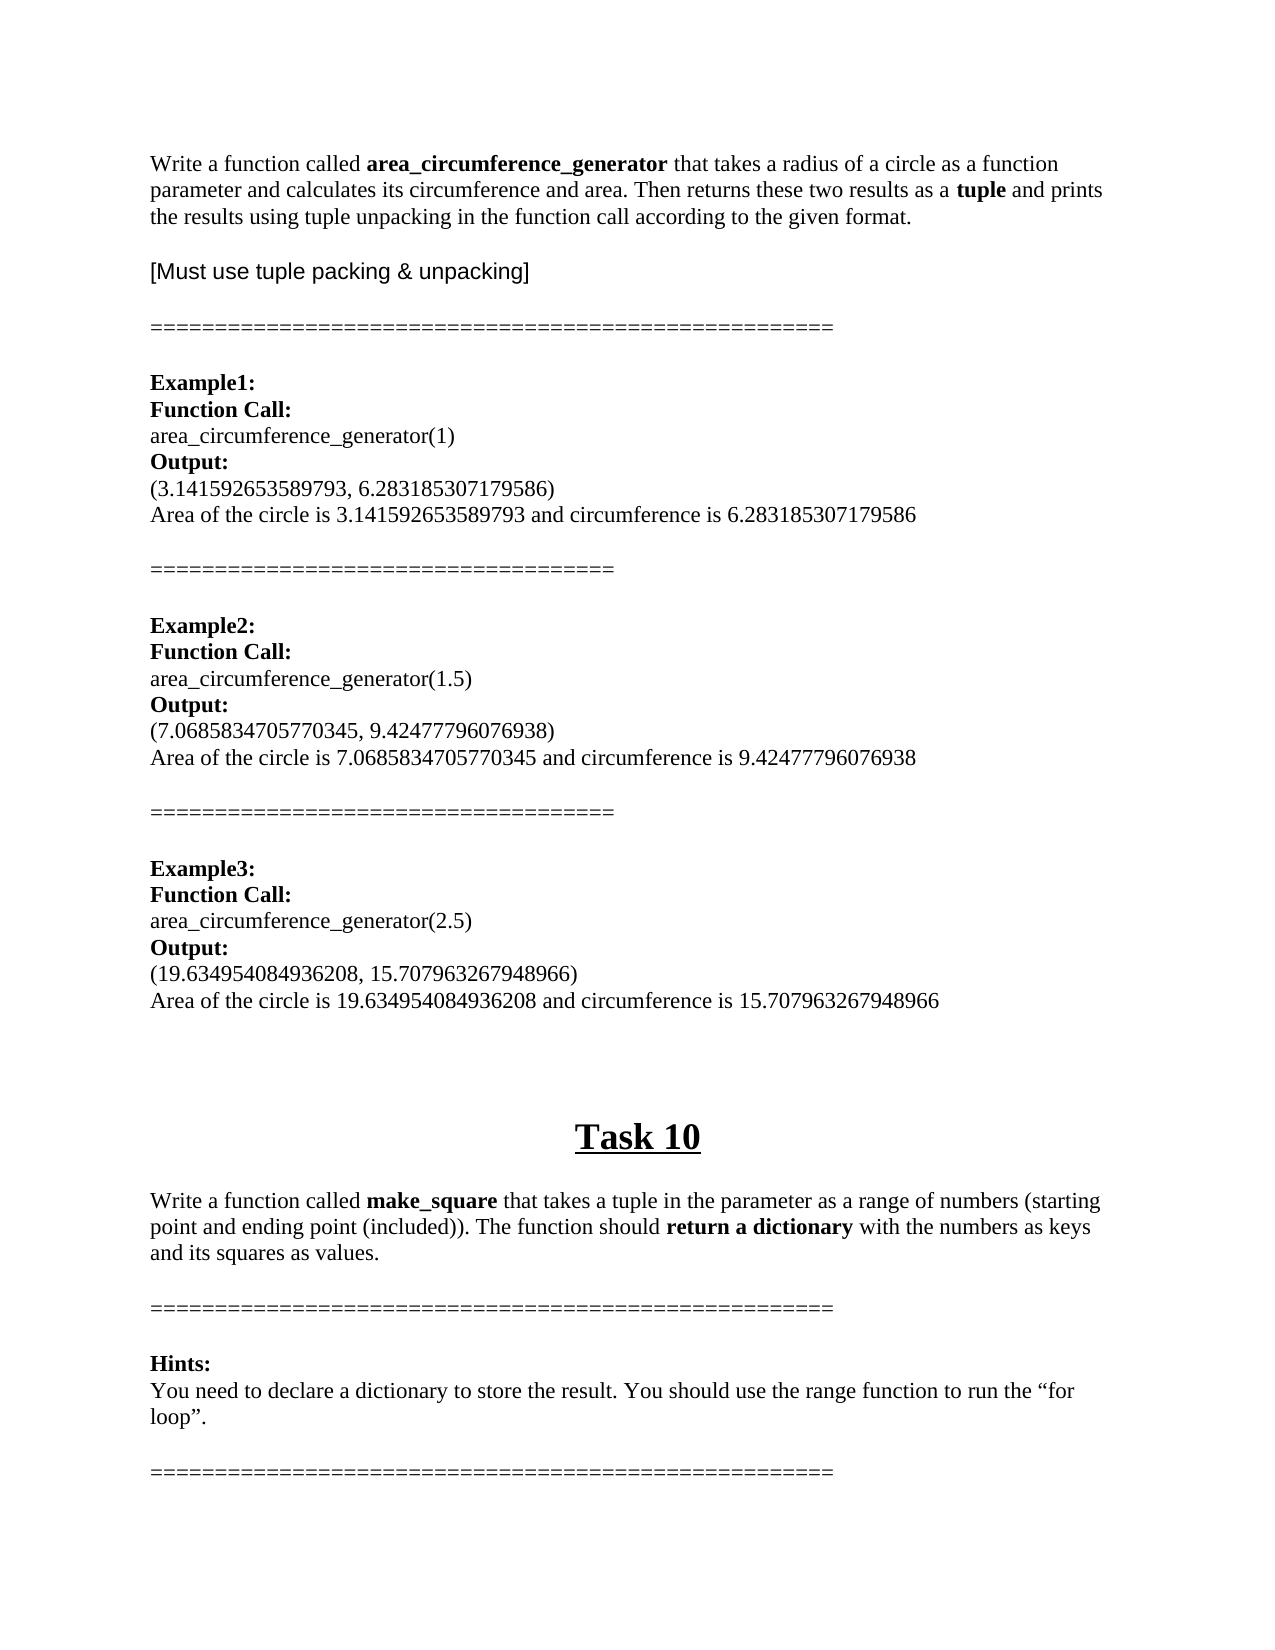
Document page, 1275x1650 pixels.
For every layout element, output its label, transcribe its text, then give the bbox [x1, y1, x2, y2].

text ==================================== [150, 557, 1125, 583]
text Write a function called make_square that takes a tuple in the parameter as a range of numbers (starting point and ending point (included)). The function should return a dictionary with the numbers as keys and its squares as values. [150, 1187, 1125, 1266]
text Hints: You need to declare a dictionary to store the result. You should use the range function to run the “for loop”. [150, 1351, 1125, 1429]
text Task 10 [150, 1114, 1125, 1158]
text Write a function called area_circumference_generator that takes a radius of a circle as a function parameter and calculates its circumference and area. Then returns these two results as a tuple and prints the results using tuple unpacking in the function call according to the given format. [150, 150, 1125, 229]
text ===================================================== [150, 314, 1125, 340]
text ===================================================== [150, 1295, 1125, 1321]
text ===================================================== [150, 1459, 1125, 1485]
text ==================================== [150, 799, 1125, 826]
text Example2: Function Call: area_circumference_generator(1.5) Output: (7.0685834705770345, 9.42477796076938) Area of the circle is 7.0685834705770345 and circumference is 9.42477796076938 [150, 612, 1125, 770]
text Example1: Function Call: area_circumference_generator(1) Output: (3.141592653589793, 6.283185307179586) Area of the circle is 3.141592653589793 and circumference is 6.283185307179586 [150, 369, 1125, 527]
text Example3: Function Call: area_circumference_generator(2.5) Output: (19.634954084936208, 15.707963267948966) Area of the circle is 19.634954084936208 and circumference is 15.707963267948966 [150, 855, 1125, 1013]
